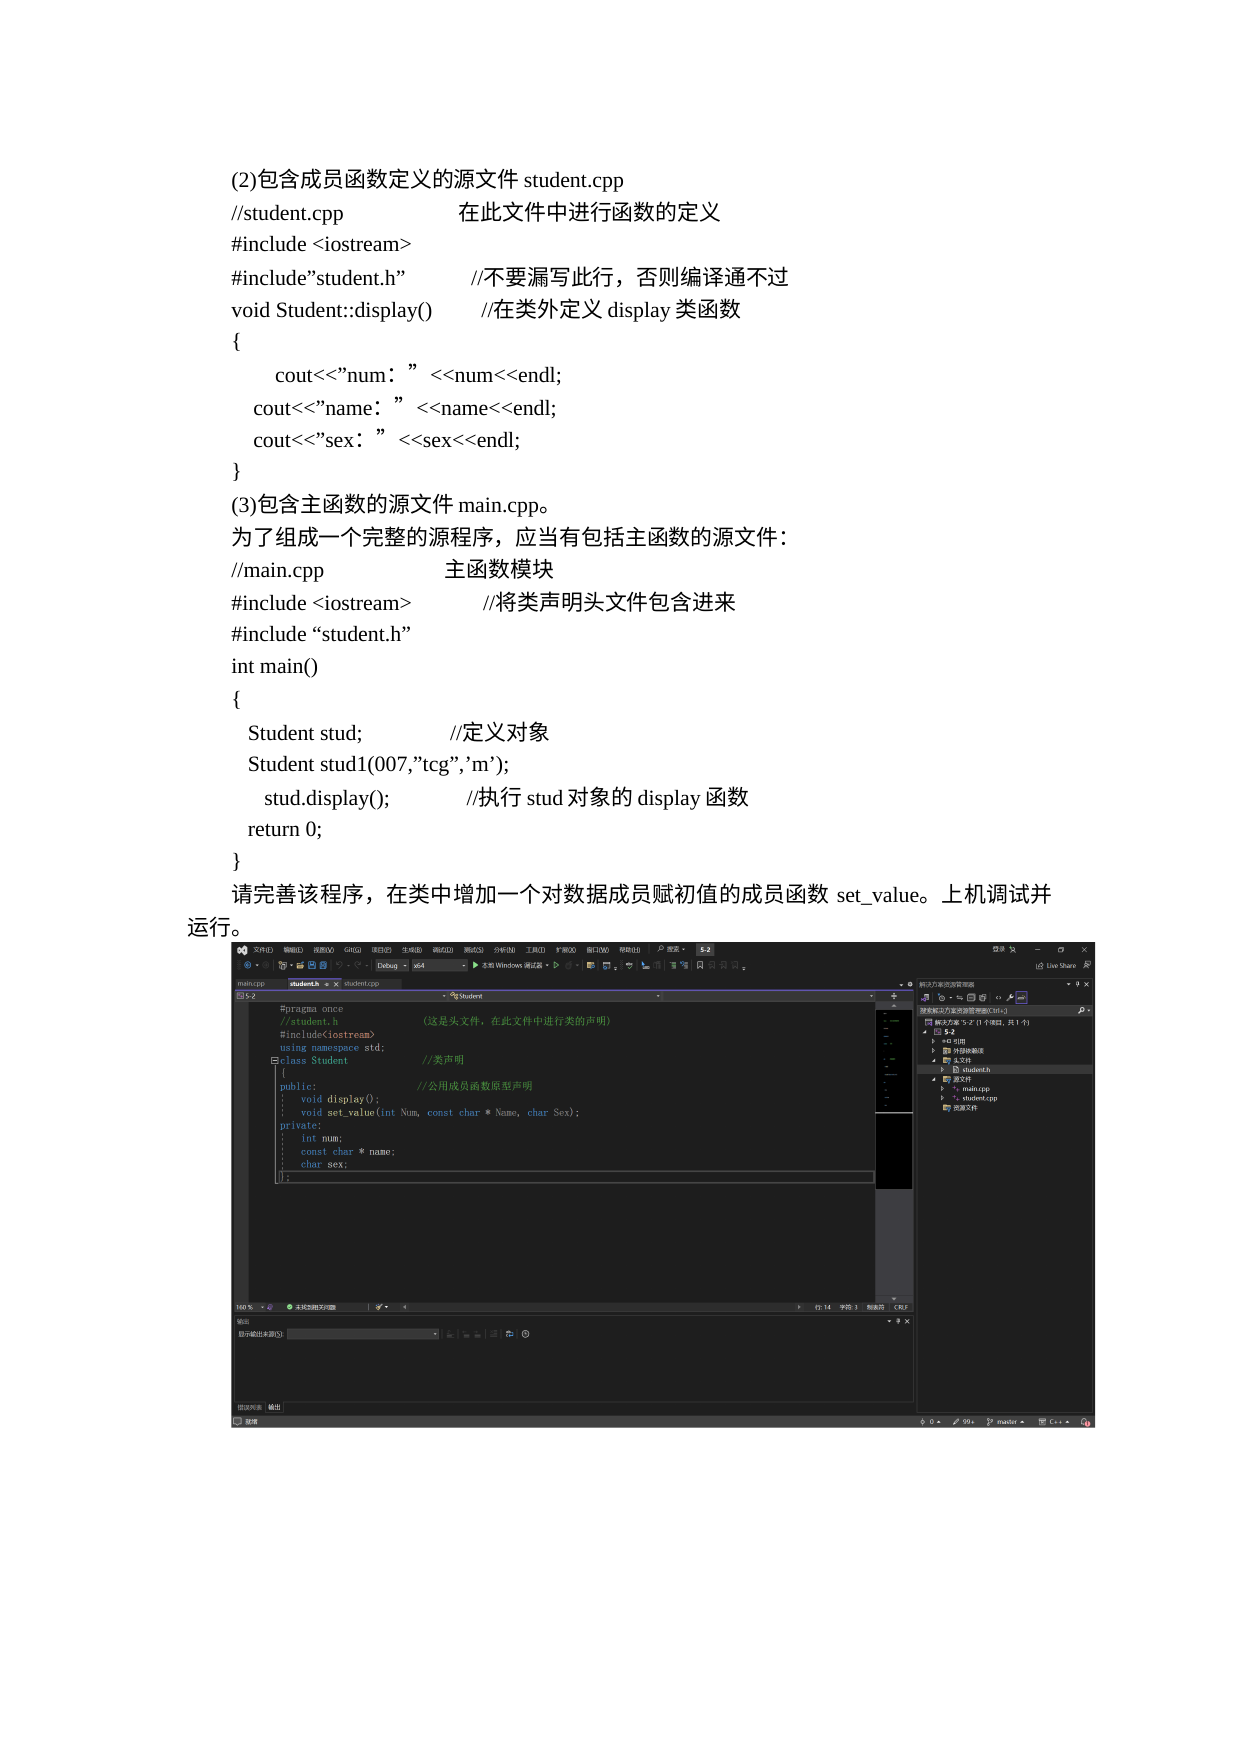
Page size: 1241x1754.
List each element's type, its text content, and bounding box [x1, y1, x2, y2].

text #include <iostream> [187, 227, 1053, 259]
text void Student::display() //在类外定义display类函数 [187, 292, 1053, 324]
text 为了组成一个完整的源程序，应当有包括主函数的源文件： [187, 519, 1053, 552]
text int main() [187, 649, 1053, 682]
text } [187, 844, 1053, 877]
text { [187, 682, 1053, 714]
text //main.cpp 主函数模块 [187, 552, 1053, 584]
text Student stud1(007,”tcg”,’m’); [187, 747, 1053, 779]
text stud.display(); //执行stud对象的display函数 [187, 779, 1053, 812]
picture [231, 942, 1096, 1428]
text #include <iostream> //将类声明头文件包含进来 [187, 584, 1053, 617]
text #include “student.h” [187, 617, 1053, 649]
text Student stud; //定义对象 [187, 714, 1053, 747]
text return 0; [187, 812, 1053, 844]
text (2)包含成员函数定义的源文件student.cpp [187, 162, 1053, 194]
text //student.cpp 在此文件中进行函数的定义 [187, 194, 1053, 227]
text cout<<”num：”<<num<<endl; [187, 357, 1053, 389]
text 请完善该程序，在类中增加一个对数据成员赋初值的成员函数set_value。上机调试并运行。 [187, 877, 1053, 942]
text cout<<”name：”<<name<<endl; [187, 389, 1053, 422]
text #include”student.h” //不要漏写此行，否则编译通不过 [187, 259, 1053, 292]
text } [187, 454, 1053, 487]
text (3)包含主函数的源文件main.cpp。 [187, 487, 1053, 519]
text cout<<”sex：”<<sex<<endl; [187, 422, 1053, 454]
text { [187, 324, 1053, 357]
